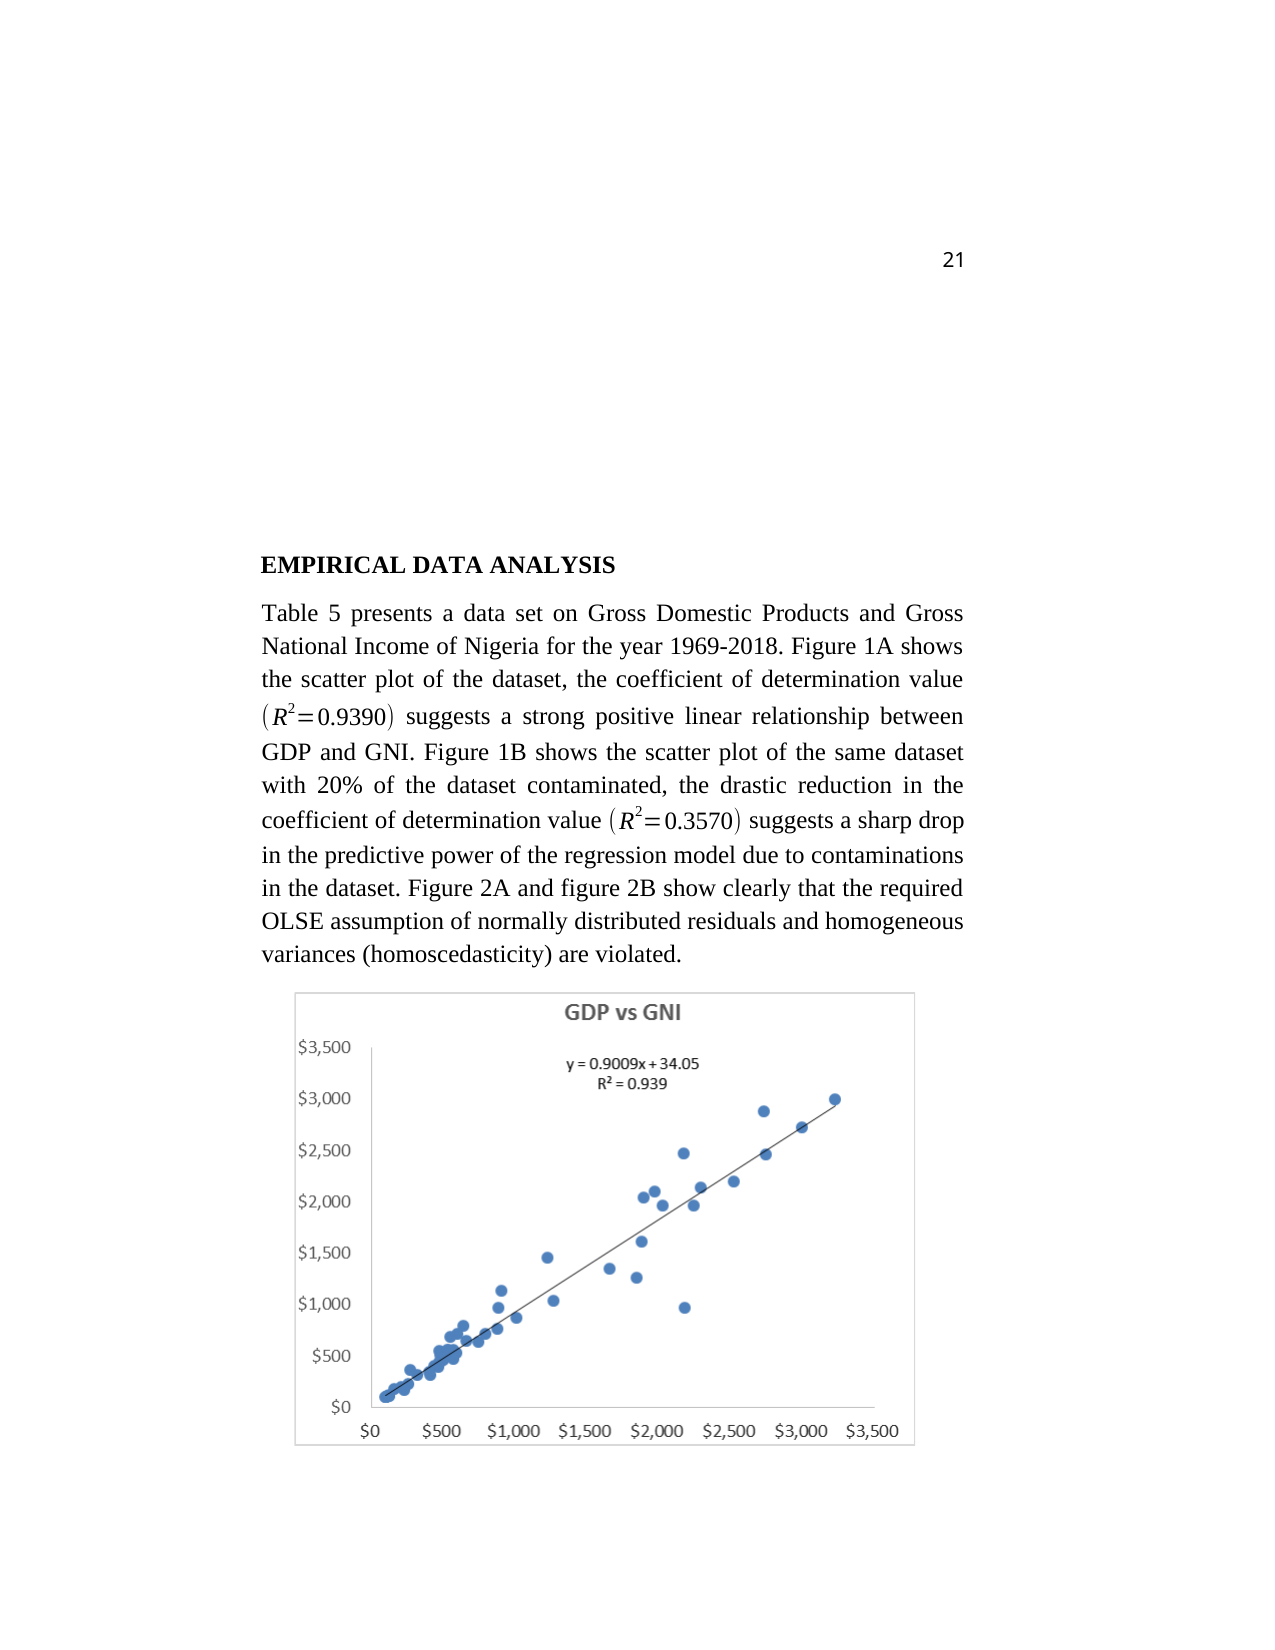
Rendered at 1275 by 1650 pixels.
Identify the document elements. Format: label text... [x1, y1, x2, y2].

text EMPIRICAL DATA ANALYSIS [260, 550, 964, 579]
picture [294, 992, 916, 1446]
text Table 5 presents a data set on Gross Domestic Products and Gross National Income of Nigeria for the year 1969-2018. Figure 1A shows the scatter plot of the dataset, the coefficient of determination value suggests a strong positive linear relationship between GDP and GNI. Figure 1B shows the scatter plot of the same dataset with 20% of the dataset contaminated, the drastic reduction in the coefficient of determination value suggests a sharp drop in the predictive power of the regression model due to contaminations in the dataset. Figure 2A and figure 2B show clearly that the required OLSE assumption of normally distributed residuals and homogeneous variances (homoscedasticity) are violated. [260, 598, 964, 968]
